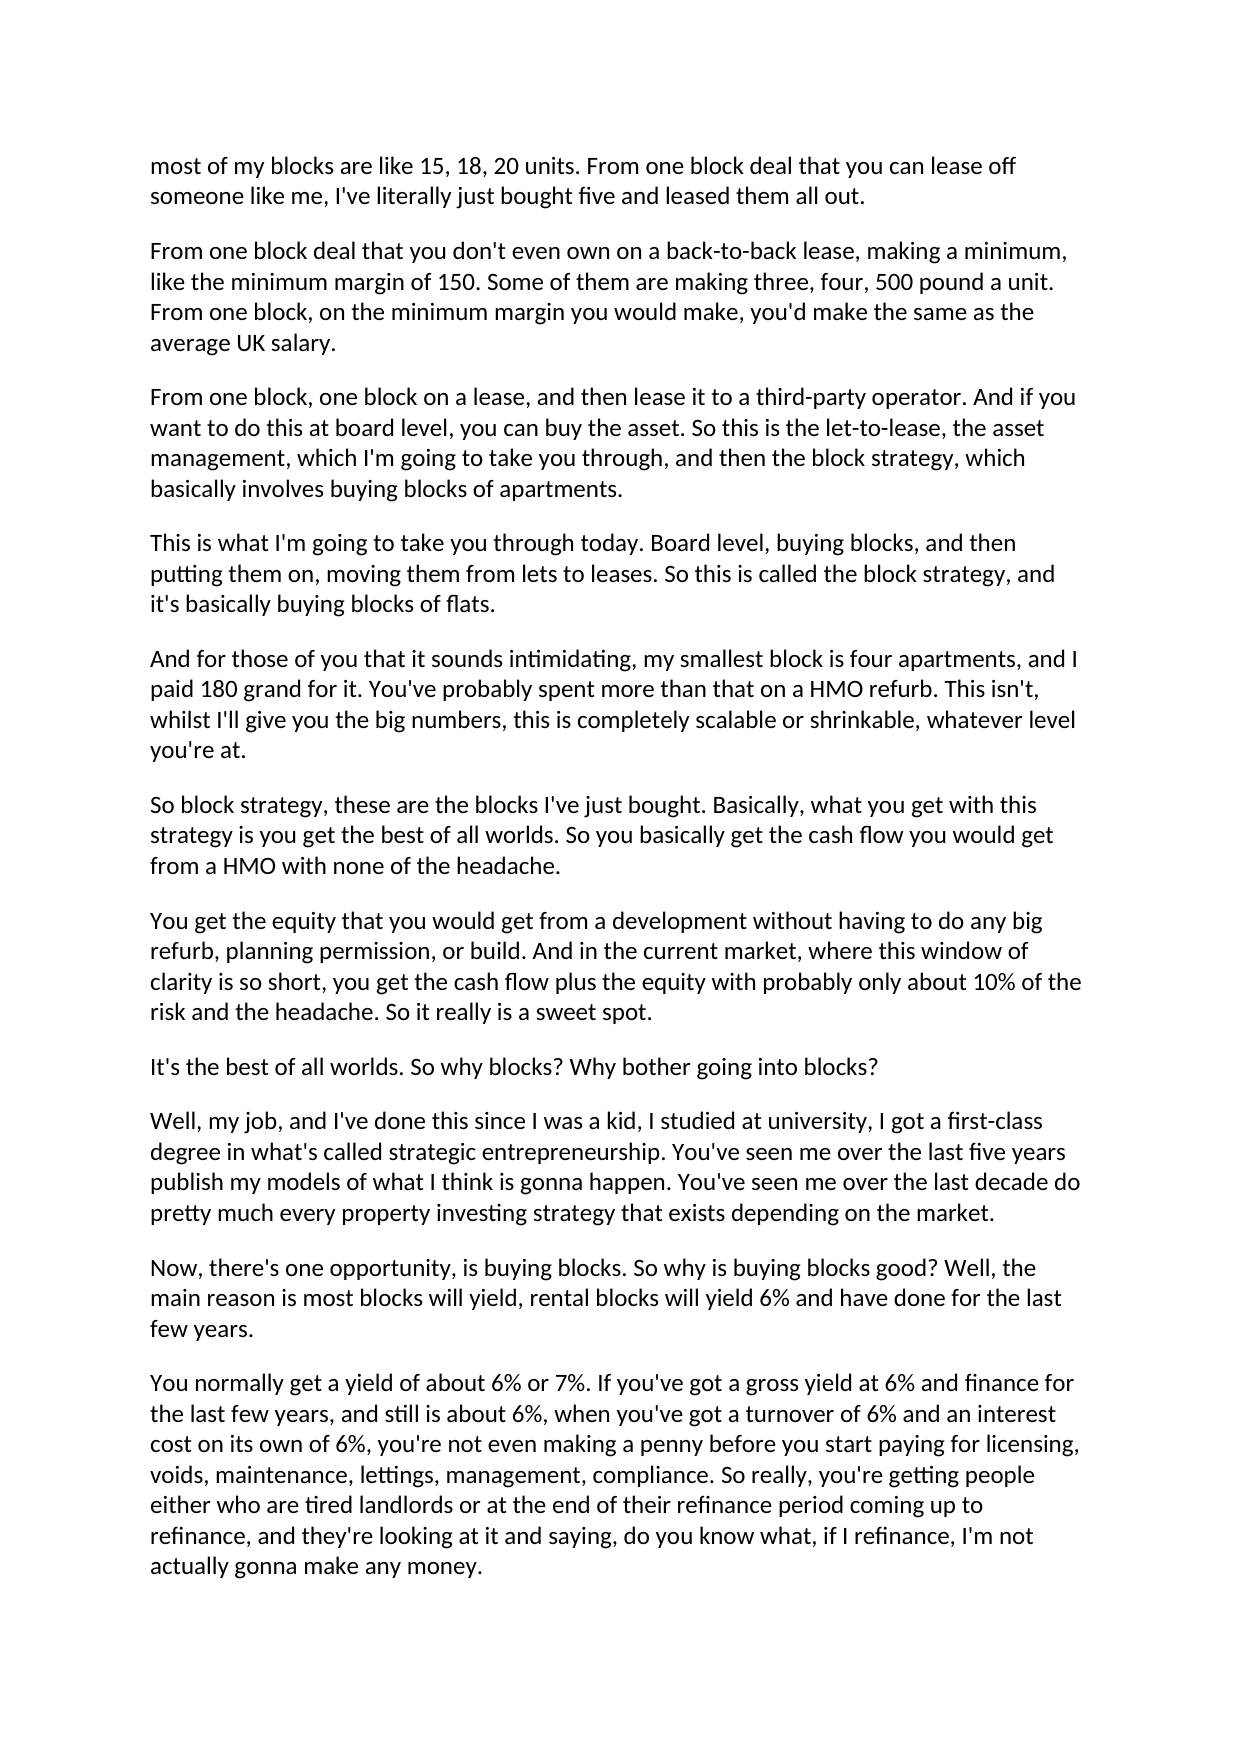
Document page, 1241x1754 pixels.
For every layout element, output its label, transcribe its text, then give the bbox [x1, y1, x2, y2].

text You normally get a yield of about 6% or 7%. If you've got a gross yield at 6% and finance for the last few years, and still is about 6%, when you've got a turnover of 6% and an interest cost on its own of 6%, you're not even making a penny before you start paying for licensing, voids, maintenance, lettings, management, compliance. So really, you're getting people either who are tired landlords or at the end of their refinance period coming up to refinance, and they're looking at it and saying, do you know what, if I refinance, I'm not actually gonna make any money. [150, 1367, 1090, 1581]
text So block strategy, these are the blocks I've just bought. Basically, what you get with this strategy is you get the best of all worlds. So you basically get the cash flow you would get from a HMO with none of the headache. [150, 789, 1090, 881]
text Now, there's one opportunity, is buying blocks. So why is buying blocks good? Well, the main reason is most blocks will yield, rental blocks will yield 6% and have done for the last few years. [150, 1252, 1090, 1343]
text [150, 150, 1090, 211]
text You get the equity that you would get from a development without having to do any big refurb, planning permission, or build. And in the current market, where this window of clarity is so short, you get the cash flow plus the equity with probably only about 10% of the risk and the headache. So it really is a sweet spot. [150, 905, 1090, 1027]
text From one block, one block on a lease, and then lease it to a third-party operator. And if you want to do this at board level, you can buy the asset. So this is the let-to-lease, the asset management, which I'm going to take you through, and then the block strategy, which basically involves buying blocks of apartments. [150, 381, 1090, 503]
text And for those of you that it sounds intimidating, my smallest block is four apartments, and I paid 180 grand for it. You've probably spent more than that on a HMO refurb. This isn't, whilst I'll give you the big numbers, this is completely scalable or shrinkable, whatever level you're at. [150, 643, 1090, 765]
text This is what I'm going to take you through today. Board level, buying blocks, and then putting them on, moving them from lets to leases. So this is called the block strategy, and it's basically buying blocks of flats. [150, 527, 1090, 619]
text It's the best of all worlds. So why blocks? Why bother going into blocks? [150, 1051, 1090, 1081]
text From one block deal that you don't even own on a back-to-back lease, making a minimum, like the minimum margin of 150. Some of them are making three, four, 500 pound a unit. From one block, on the minimum margin you would make, you'd make the same as the average UK salary. [150, 235, 1090, 357]
text Well, my job, and I've done this since I was a kid, I studied at university, I got a first-class degree in what's called strategic entrepreneurship. You've seen me over the last five years publish my models of what I think is gonna happen. You've seen me over the last decade do pretty much every property investing strategy that exists depending on the market. [150, 1106, 1090, 1228]
